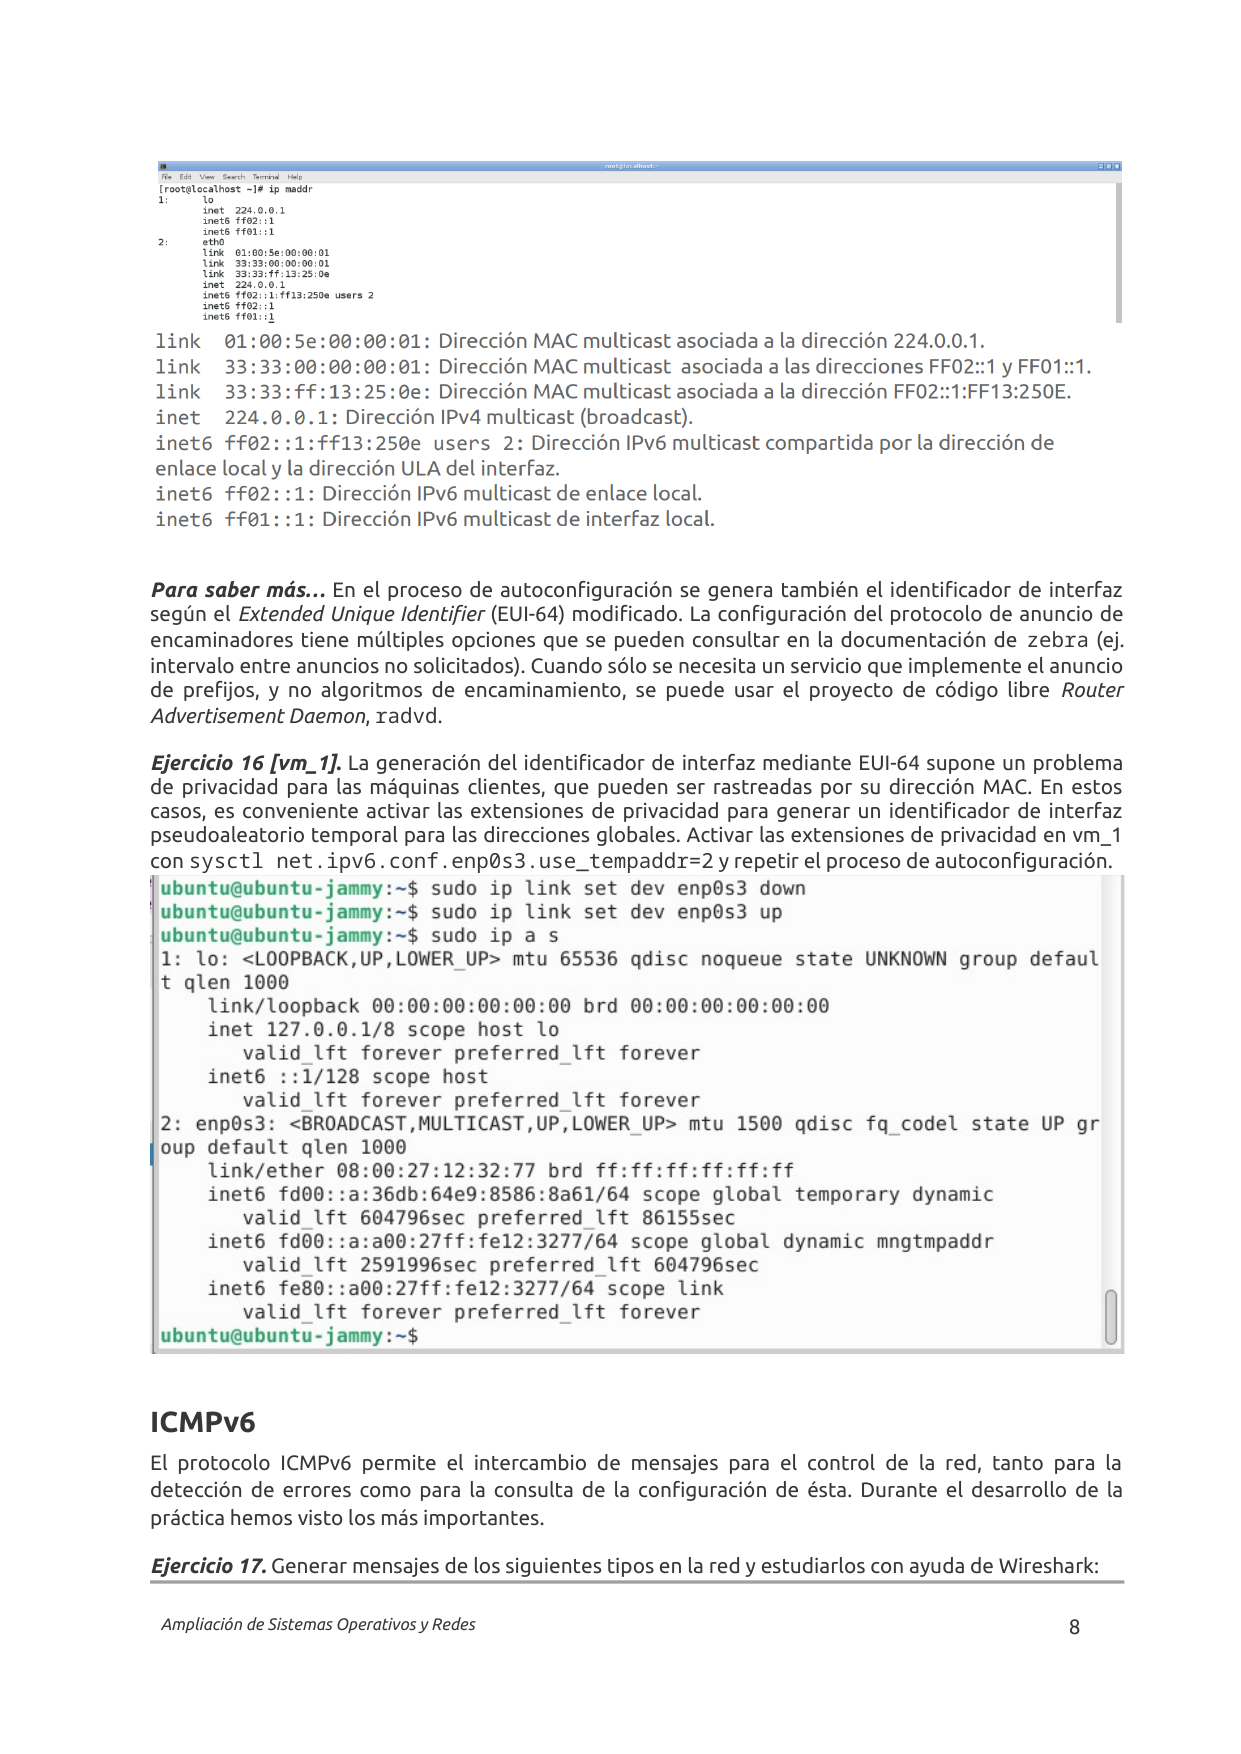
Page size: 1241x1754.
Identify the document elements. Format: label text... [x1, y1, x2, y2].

text Para saber más… En el proceso de autoconfiguración se genera también el identificador de interfaz según el Extended Unique Identifier (EUI-64) modificado. La configuración del protocolo de anuncio de encaminadores tiene múltiples opciones que se pueden consultar en la documentación de zebra (ej. intervalo entre anuncios no solicitados). Cuando sólo se necesita un servicio que implemente el anuncio de prefijos, y no algoritmos de encaminamiento, se puede usar el proyecto de código libre Router Advertisement Daemon, radvd. [150, 577, 1124, 730]
text El protocolo ICMPv6 permite el intercambio de mensajes para el control de la red, tanto para la detección de errores como para la consulta de la configuración de ésta. Durante el desarrollo de la práctica hemos visto los más importantes. [150, 1450, 1124, 1529]
text Ejercicio 16 [vm_1]. La generación del identificador de interfaz mediante EUI-64 supone un problema de privacidad para las máquinas clientes, que pueden ser rastreadas por su dirección MAC. En estos casos, es conveniente activar las extensiones de privacidad para generar un identificador de interfaz pseudoaleatorio temporal para las direcciones globales. Activar las extensiones de privacidad en vm_1 con sysctl net.ipv6.conf.enp0s3.use_tempaddr=2 y repetir el proceso de autoconfiguración. [150, 751, 1124, 875]
picture [150, 875, 1125, 1354]
picture [150, 150, 1125, 536]
text Ejercicio 17. Generar mensajes de los siguientes tipos en la red y estudiarlos con ayuda de Wireshark: [150, 1553, 1124, 1577]
subtitle ICMPv6 [150, 1404, 1124, 1438]
